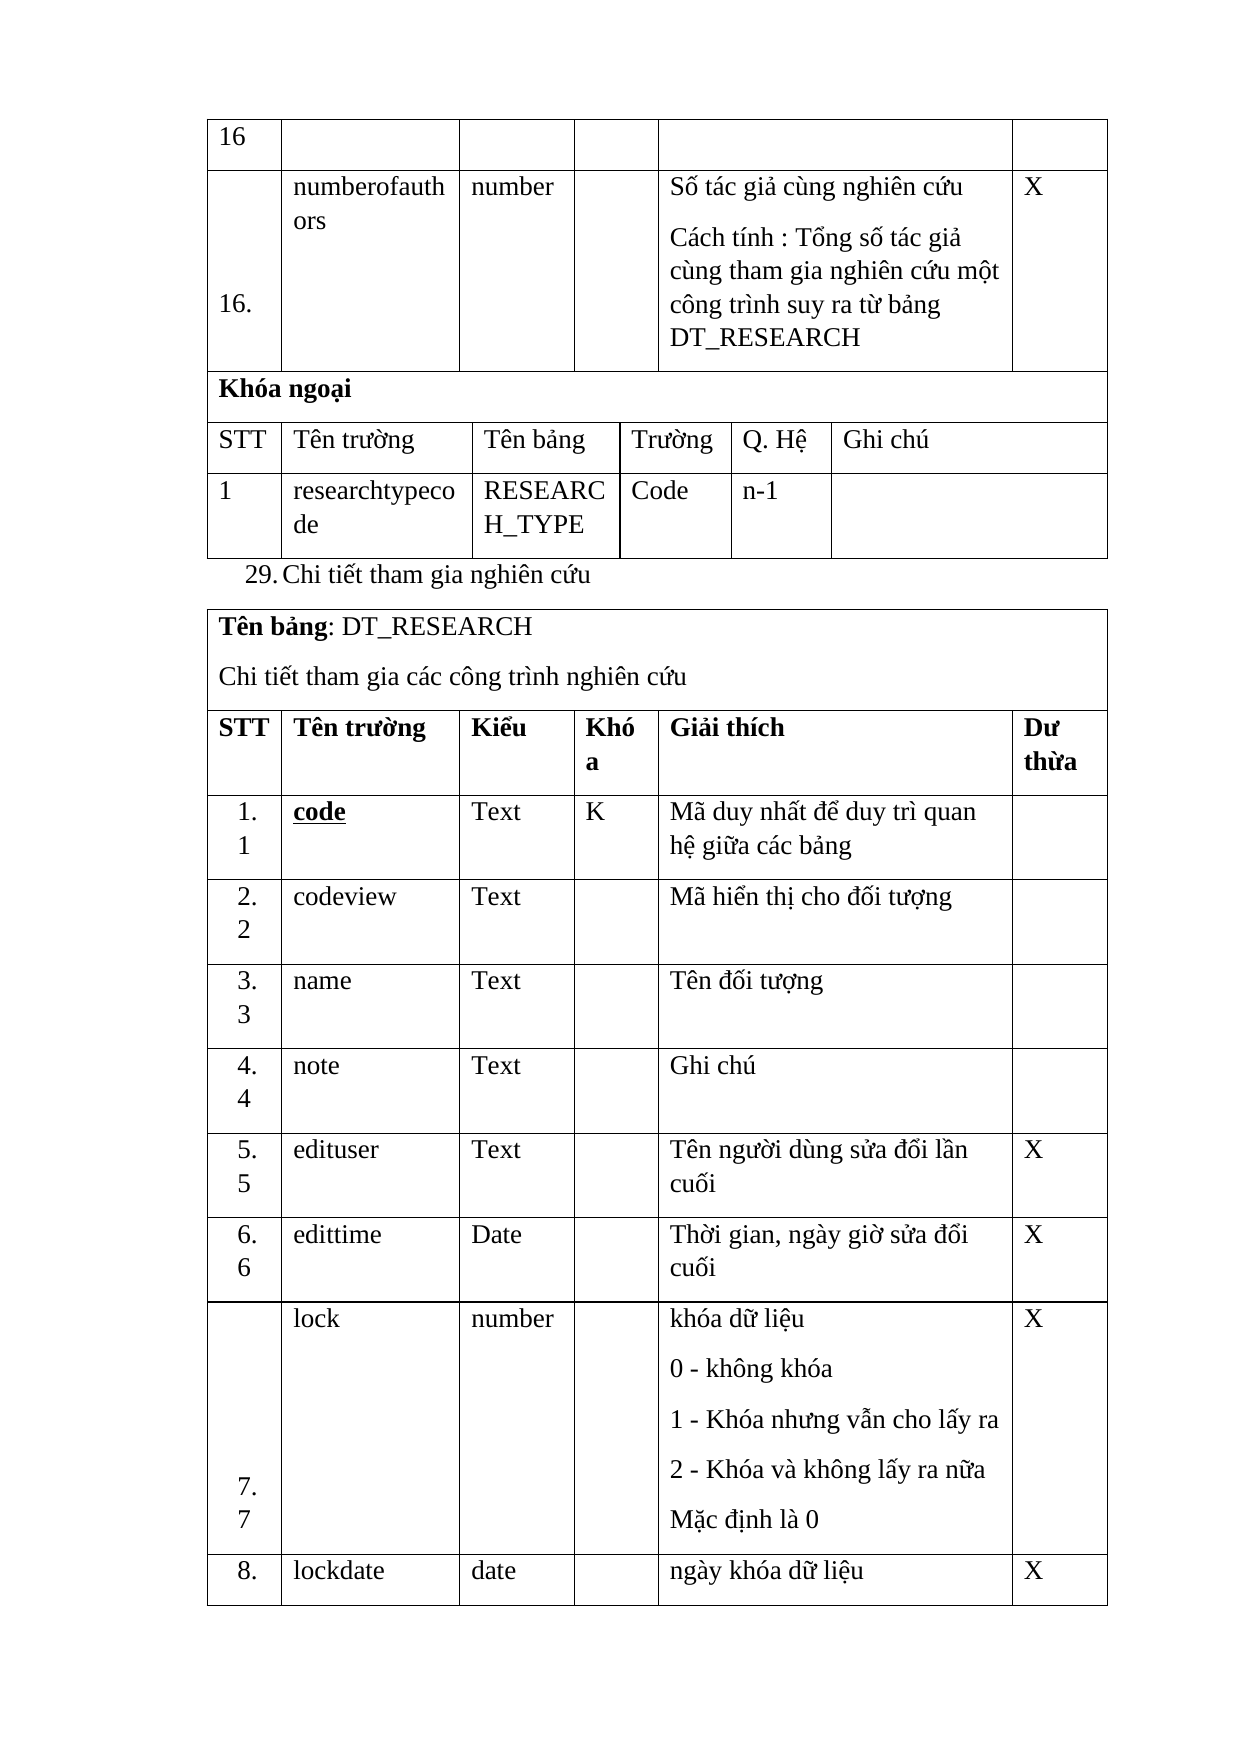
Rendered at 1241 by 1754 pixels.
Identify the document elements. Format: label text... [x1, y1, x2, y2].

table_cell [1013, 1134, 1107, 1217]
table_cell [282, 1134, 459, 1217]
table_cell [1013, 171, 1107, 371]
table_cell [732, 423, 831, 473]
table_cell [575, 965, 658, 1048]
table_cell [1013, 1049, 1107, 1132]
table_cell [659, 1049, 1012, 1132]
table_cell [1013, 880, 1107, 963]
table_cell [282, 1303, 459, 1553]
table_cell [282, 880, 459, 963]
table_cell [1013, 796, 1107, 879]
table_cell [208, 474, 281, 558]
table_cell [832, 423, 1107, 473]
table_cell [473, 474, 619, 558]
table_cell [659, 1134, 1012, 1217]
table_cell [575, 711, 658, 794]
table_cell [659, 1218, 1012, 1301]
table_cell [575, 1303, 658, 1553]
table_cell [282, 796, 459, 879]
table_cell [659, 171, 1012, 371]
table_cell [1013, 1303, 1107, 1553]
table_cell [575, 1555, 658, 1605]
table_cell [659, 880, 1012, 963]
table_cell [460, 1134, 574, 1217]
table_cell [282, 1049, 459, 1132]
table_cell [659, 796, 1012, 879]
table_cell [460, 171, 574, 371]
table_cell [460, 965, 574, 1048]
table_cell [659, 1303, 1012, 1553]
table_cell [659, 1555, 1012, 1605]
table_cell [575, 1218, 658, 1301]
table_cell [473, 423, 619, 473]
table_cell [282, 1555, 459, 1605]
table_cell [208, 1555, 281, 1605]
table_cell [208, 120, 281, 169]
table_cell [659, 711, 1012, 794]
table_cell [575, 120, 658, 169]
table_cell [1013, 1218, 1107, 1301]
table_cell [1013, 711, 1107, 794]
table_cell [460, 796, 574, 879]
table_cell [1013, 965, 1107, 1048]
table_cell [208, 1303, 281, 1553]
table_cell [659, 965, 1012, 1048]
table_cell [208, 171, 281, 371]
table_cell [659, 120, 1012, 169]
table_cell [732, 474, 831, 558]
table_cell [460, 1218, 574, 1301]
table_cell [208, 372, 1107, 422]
list Chi tiết tham gia nghiên cứu [244, 559, 1152, 590]
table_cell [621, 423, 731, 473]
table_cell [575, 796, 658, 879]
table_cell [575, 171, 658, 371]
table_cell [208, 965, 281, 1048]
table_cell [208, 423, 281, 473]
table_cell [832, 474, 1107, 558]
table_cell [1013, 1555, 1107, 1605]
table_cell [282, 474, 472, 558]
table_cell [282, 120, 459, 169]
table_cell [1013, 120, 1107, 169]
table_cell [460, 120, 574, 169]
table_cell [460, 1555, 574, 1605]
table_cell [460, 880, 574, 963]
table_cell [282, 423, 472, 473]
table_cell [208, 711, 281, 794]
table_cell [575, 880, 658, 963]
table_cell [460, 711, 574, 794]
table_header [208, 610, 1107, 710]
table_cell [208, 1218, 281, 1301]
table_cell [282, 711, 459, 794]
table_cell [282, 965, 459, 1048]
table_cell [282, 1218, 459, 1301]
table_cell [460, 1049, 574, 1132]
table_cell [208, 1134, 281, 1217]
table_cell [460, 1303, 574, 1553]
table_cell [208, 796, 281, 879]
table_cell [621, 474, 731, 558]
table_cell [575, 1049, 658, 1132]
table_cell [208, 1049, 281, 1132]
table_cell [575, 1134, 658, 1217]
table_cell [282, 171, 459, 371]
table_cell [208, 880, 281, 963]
